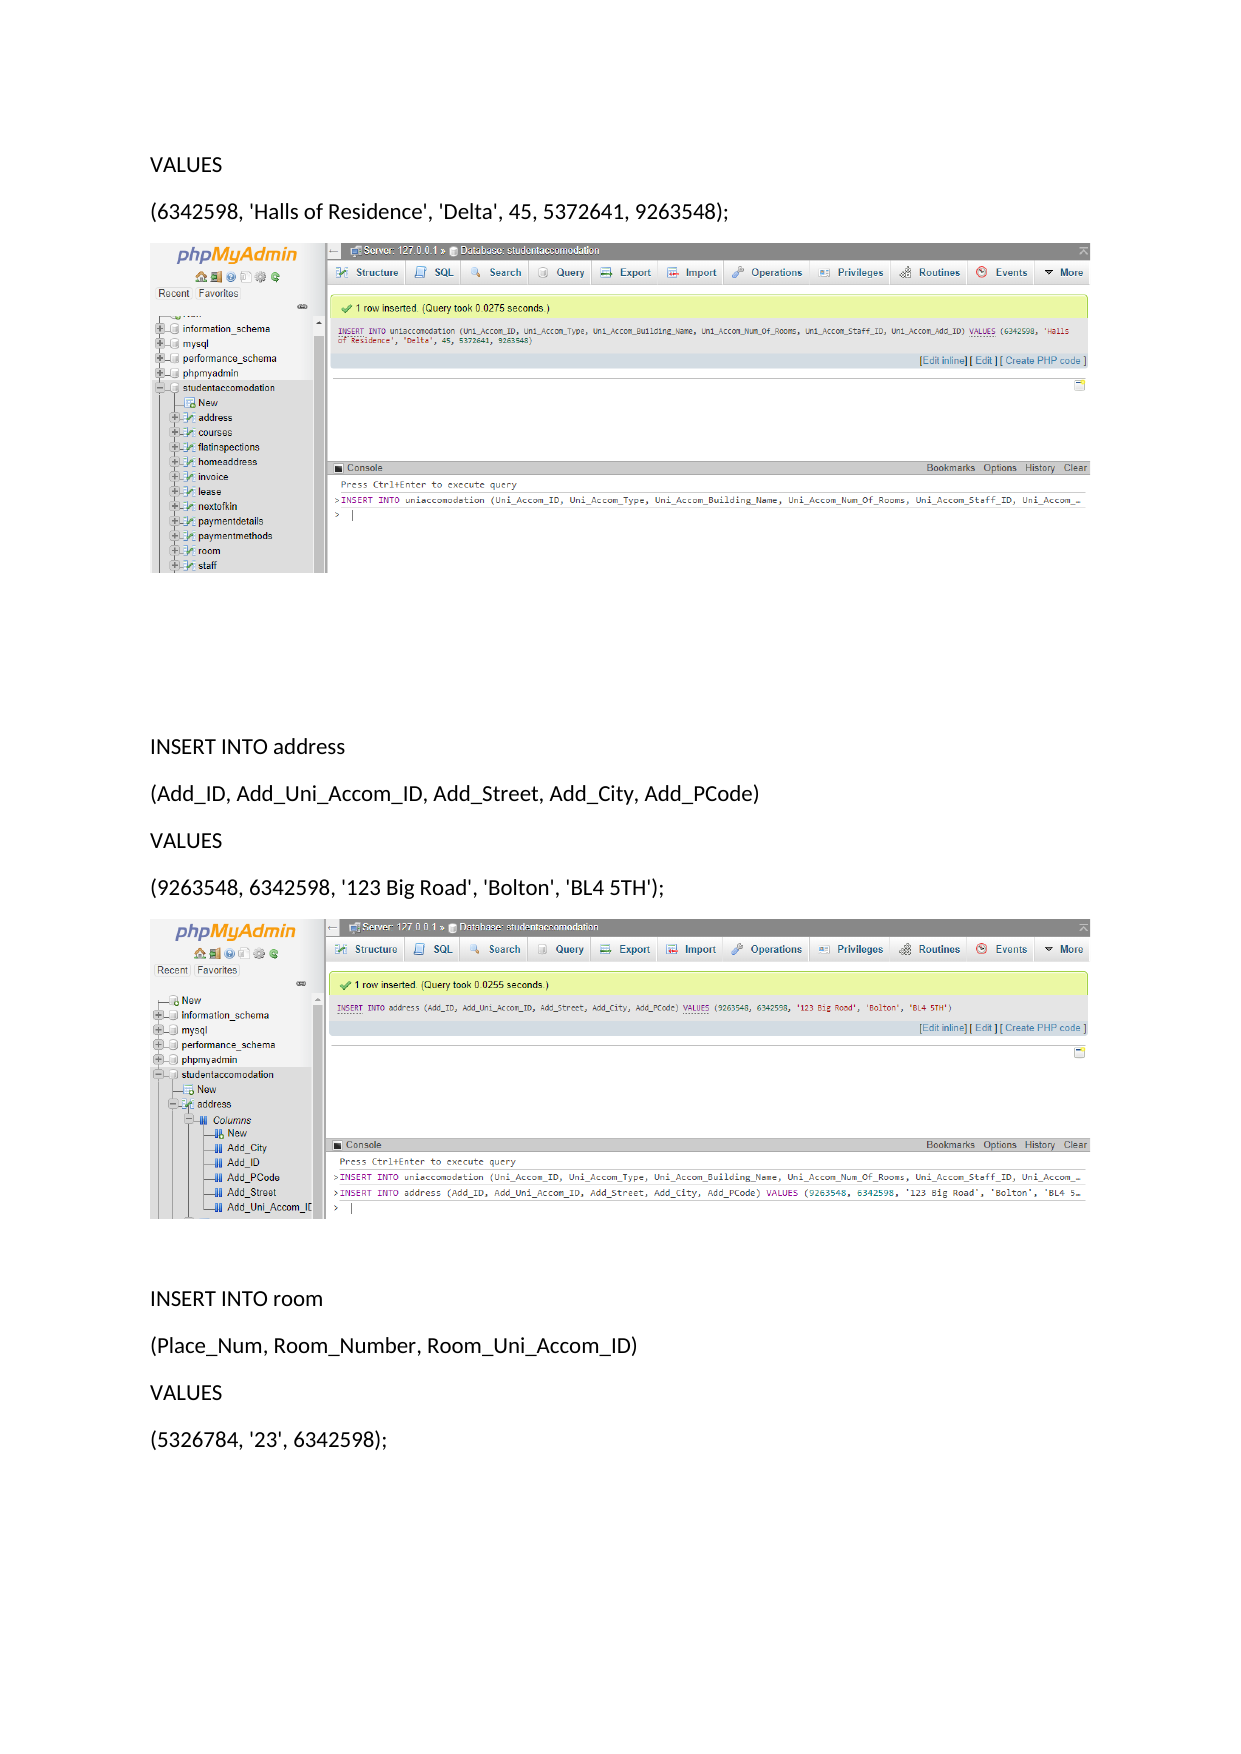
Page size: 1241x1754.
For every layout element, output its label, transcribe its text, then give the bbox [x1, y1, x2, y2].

text VALUES [150, 150, 1090, 178]
text (6342598, 'Halls of Residence', 'Delta', 45, 5372641, 9263548); [150, 197, 1090, 225]
text (5326784, '23', 6342598); [150, 1425, 1090, 1453]
text VALUES [150, 1378, 1090, 1406]
text INSERT INTO room [150, 1284, 1090, 1312]
text (Add_ID, Add_Uni_Accom_ID, Add_Street, Add_City, Add_PCode) [150, 779, 1090, 807]
text INSERT INTO address [150, 732, 1090, 760]
text (9263548, 6342598, '123 Big Road', 'Bolton', 'BL4 5TH'); [150, 873, 1090, 901]
text (Place_Num, Room_Number, Room_Uni_Accom_ID) [150, 1331, 1090, 1359]
text VALUES [150, 826, 1090, 854]
